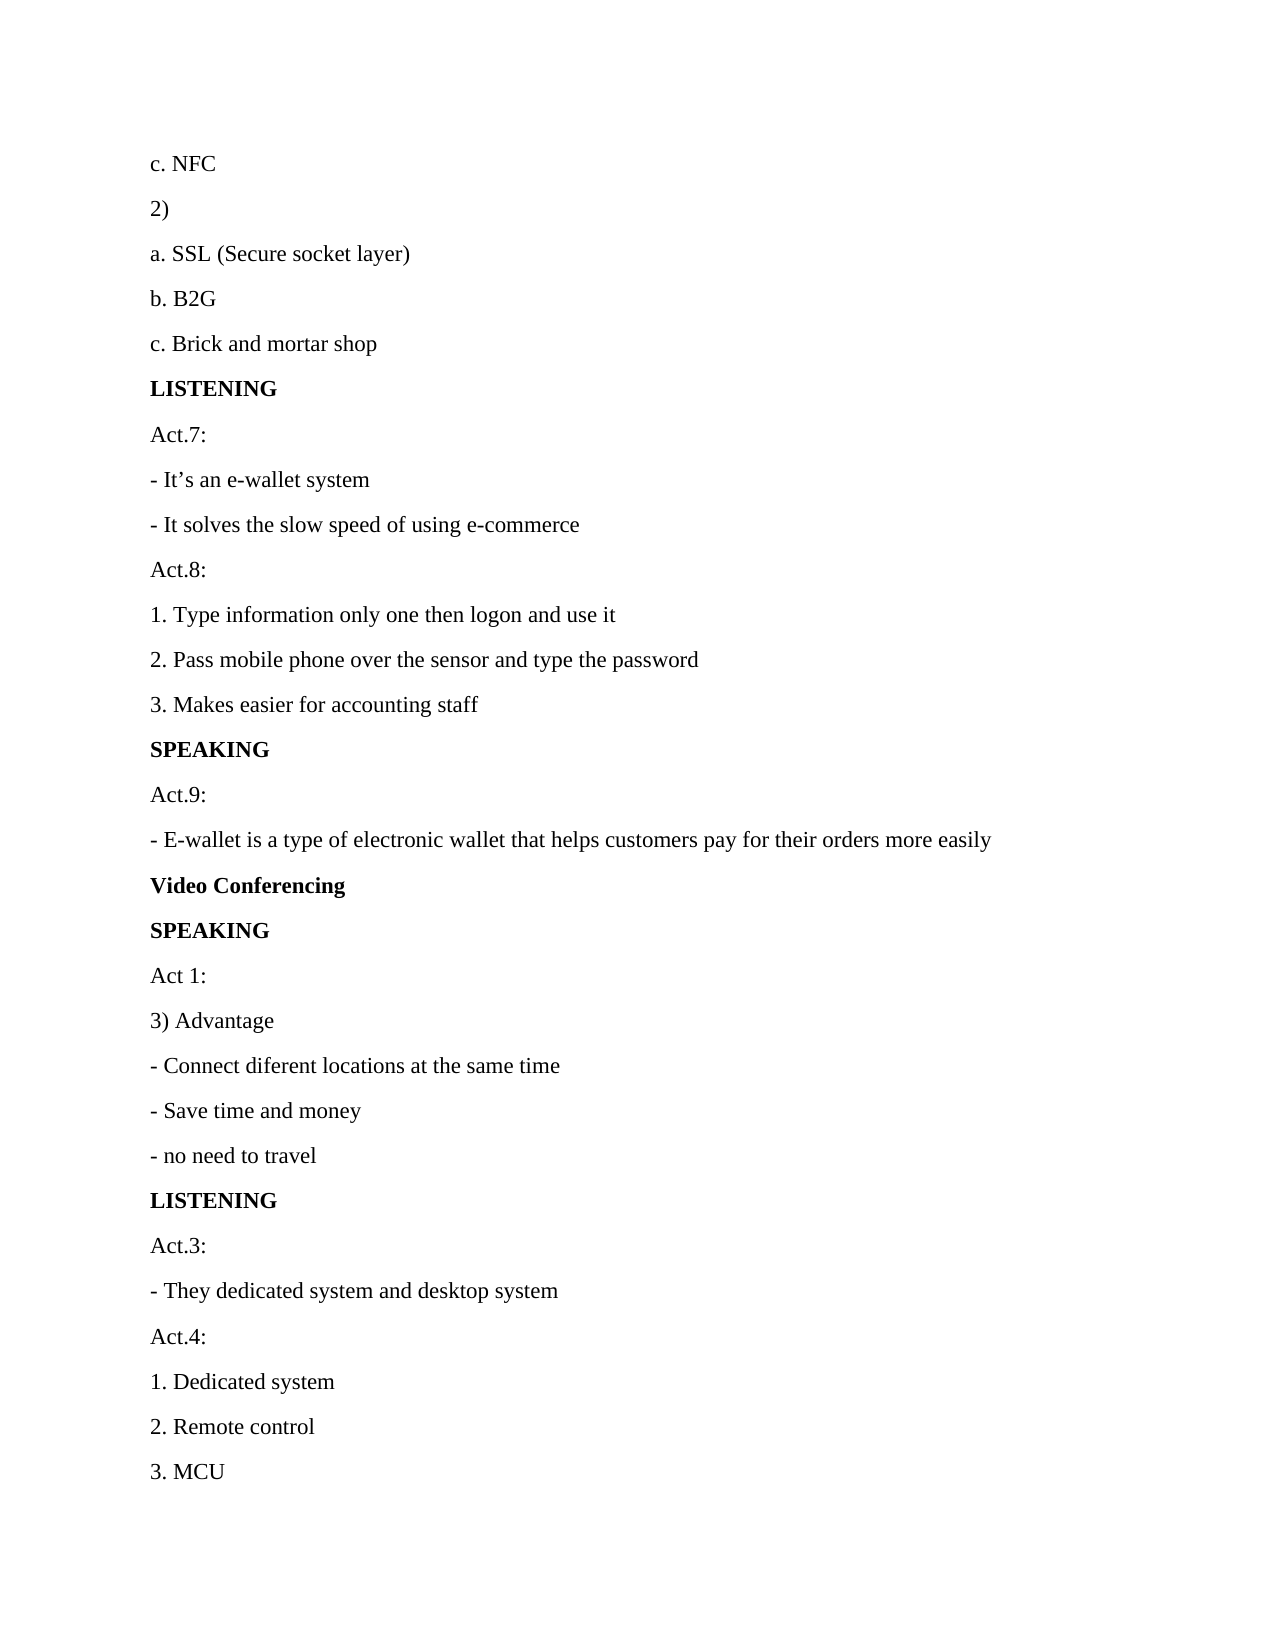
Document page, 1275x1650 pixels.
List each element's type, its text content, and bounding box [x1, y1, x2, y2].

text LISTENING [150, 1187, 1125, 1214]
text - no need to travel [150, 1142, 1125, 1169]
text 2. Remote control [150, 1413, 1125, 1439]
text Act.3: [150, 1232, 1125, 1259]
text - They dedicated system and desktop system [150, 1278, 1125, 1304]
text 2. Pass mobile phone over the sensor and type the password [150, 646, 1125, 672]
text LISTENING [150, 376, 1125, 402]
text 1. Type information only one then logon and use it [150, 601, 1125, 627]
text a. SSL (Secure socket layer) [150, 240, 1125, 267]
text - Save time and money [150, 1097, 1125, 1123]
text 1. Dedicated system [150, 1368, 1125, 1394]
text c. Brick and mortar shop [150, 330, 1125, 357]
text - It solves the slow speed of using e-commerce [150, 511, 1125, 537]
text c. NFC [150, 150, 1125, 176]
text 3) Advantage [150, 1007, 1125, 1033]
text - Connect diferent locations at the same time [150, 1052, 1125, 1078]
text SPEAKING [150, 736, 1125, 763]
text 3. MCU [150, 1458, 1125, 1484]
text - It’s an e-wallet system [150, 466, 1125, 492]
text Act.8: [150, 556, 1125, 582]
text 3. Makes easier for accounting staff [150, 691, 1125, 718]
text Act.9: [150, 781, 1125, 808]
text Act.7: [150, 421, 1125, 447]
text Act.4: [150, 1323, 1125, 1349]
text Act 1: [150, 962, 1125, 988]
text SPEAKING [150, 917, 1125, 943]
text Video Conferencing [150, 872, 1125, 898]
text b. B2G [150, 285, 1125, 312]
text 2) [150, 195, 1125, 221]
text - E-wallet is a type of electronic wallet that helps customers pay for their orders more easily [150, 827, 1125, 853]
